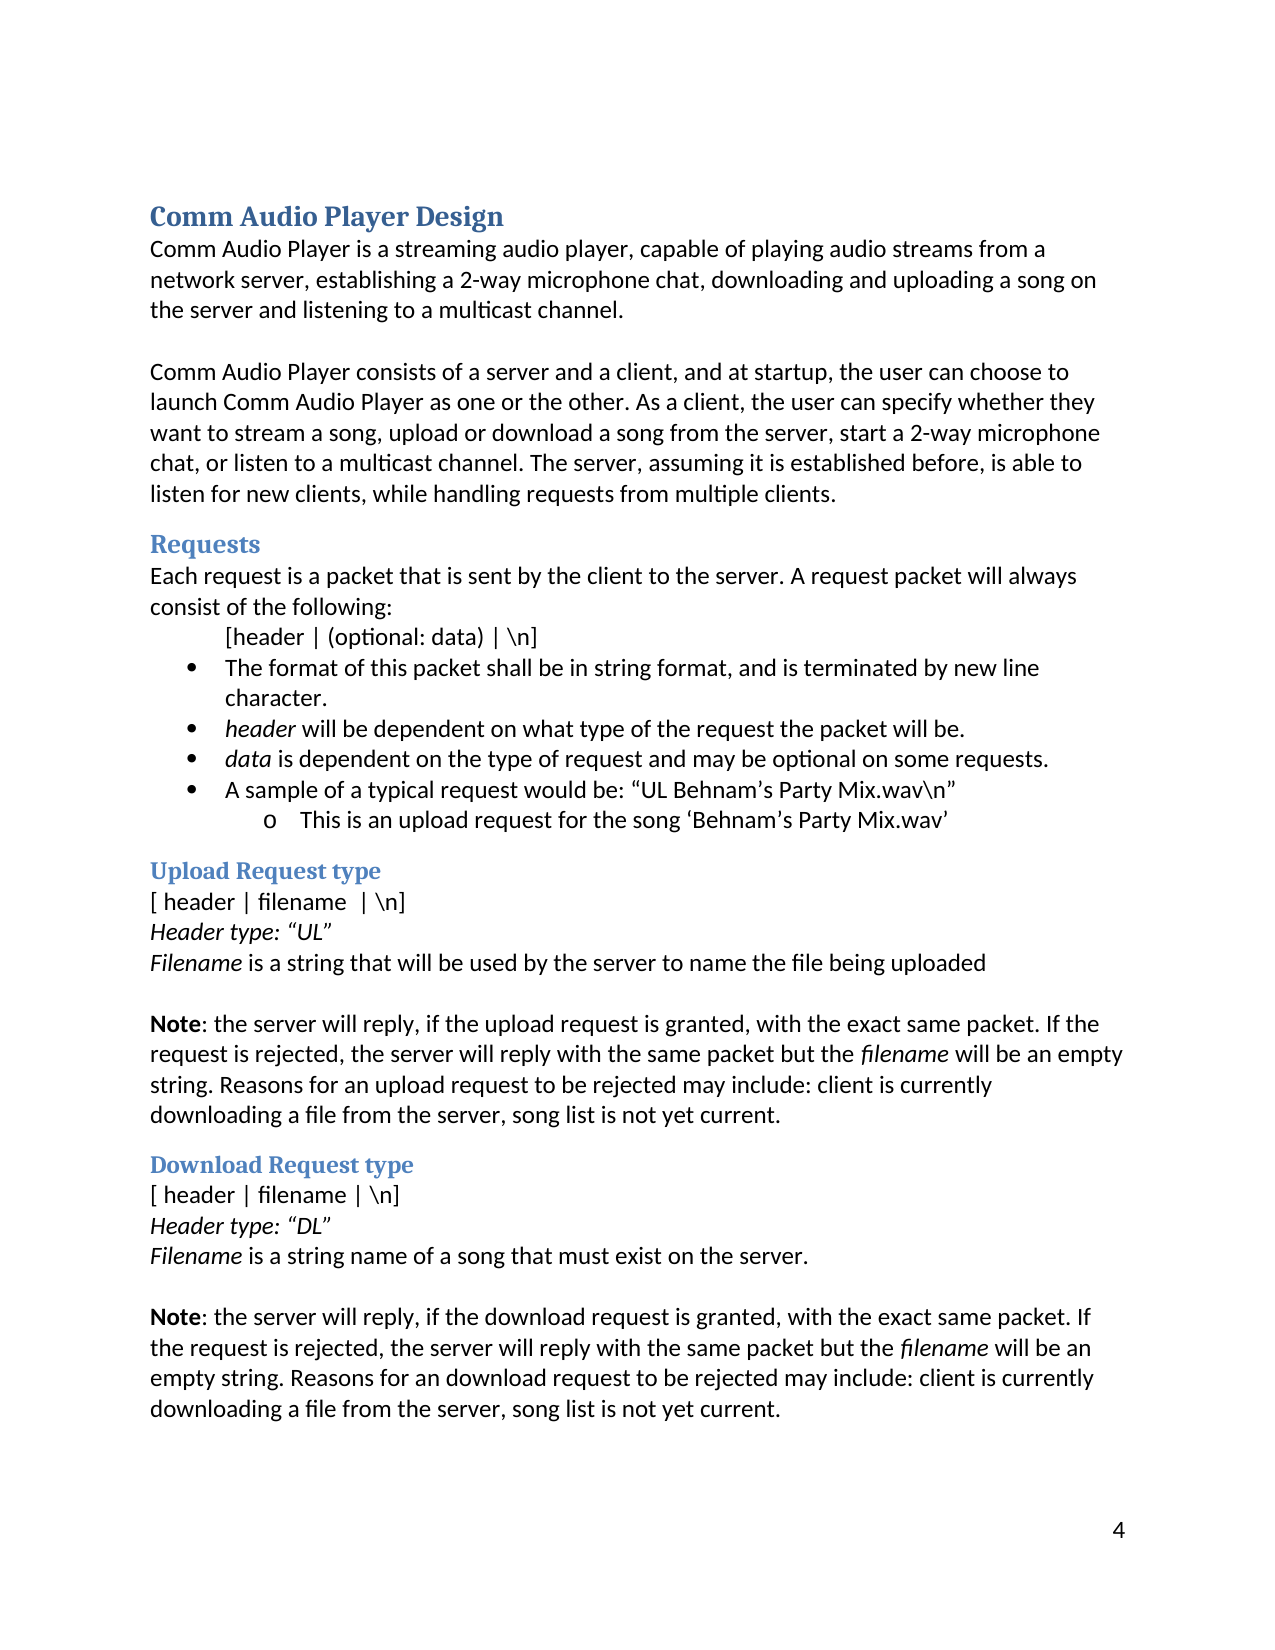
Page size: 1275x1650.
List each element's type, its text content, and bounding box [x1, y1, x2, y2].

list A sample of a typical request would be: “UL Behnam’s Party Mix.wav\n” [187, 774, 1125, 804]
list data is dependent on the type of request and may be optional on some requests. [187, 743, 1125, 774]
subtitle Upload Request type [150, 857, 1125, 886]
list This is an upload request for the song ‘Behnam’s Party Mix.wav’ [262, 804, 1125, 836]
list The format of this packet shall be in string format, and is terminated by new line character. [187, 652, 1125, 713]
text [header | (optional: data) | \n] [150, 621, 1125, 652]
text [ header | filename | \n] [150, 886, 1125, 916]
subtitle Download Request type [150, 1151, 1125, 1179]
text Note: the server will reply, if the upload request is granted, with the exact same packet. If the request is rejected, the server will reply with the same packet but the filename will be an empty string. Reasons for an upload request to be rejected may include: client is currently downloading a file from the server, song list is not yet current. [150, 1008, 1125, 1130]
text Header type: “UL” [150, 916, 1125, 947]
text Note: the server will reply, if the download request is granted, with the exact same packet. If the request is rejected, the server will reply with the same packet but the filename will be an empty string. Reasons for an download request to be rejected may include: client is currently downloading a file from the server, song list is not yet current. [150, 1302, 1125, 1424]
text Comm Audio Player consists of a server and a client, and at startup, the user can choose to launch Comm Audio Player as one or the other. As a client, the user can specify whether they want to stream a song, upload or download a song from the server, start a 2-way microphone chat, or listen to a multicast channel. The server, assuming it is established before, is able to listen for new clients, while handling requests from multiple clients. [150, 356, 1125, 508]
list header will be dependent on what type of the request the packet will be. [187, 713, 1125, 743]
text Header type: “DL” [150, 1210, 1125, 1241]
subtitle Comm Audio Player Design [150, 200, 1125, 233]
text Filename is a string name of a song that must exist on the server. [150, 1241, 1125, 1271]
text Comm Audio Player is a streaming audio player, capable of playing audio streams from a network server, establishing a 2-way microphone chat, downloading and uploading a song on the server and listening to a multicast channel. [150, 233, 1125, 325]
text Each request is a packet that is sent by the client to the server. A request packet will always consist of the following: [150, 560, 1125, 621]
text Filename is a string that will be used by the server to name the file being uploaded [150, 947, 1125, 977]
text [ header | filename | \n] [150, 1179, 1125, 1210]
subtitle Requests [150, 529, 1125, 560]
